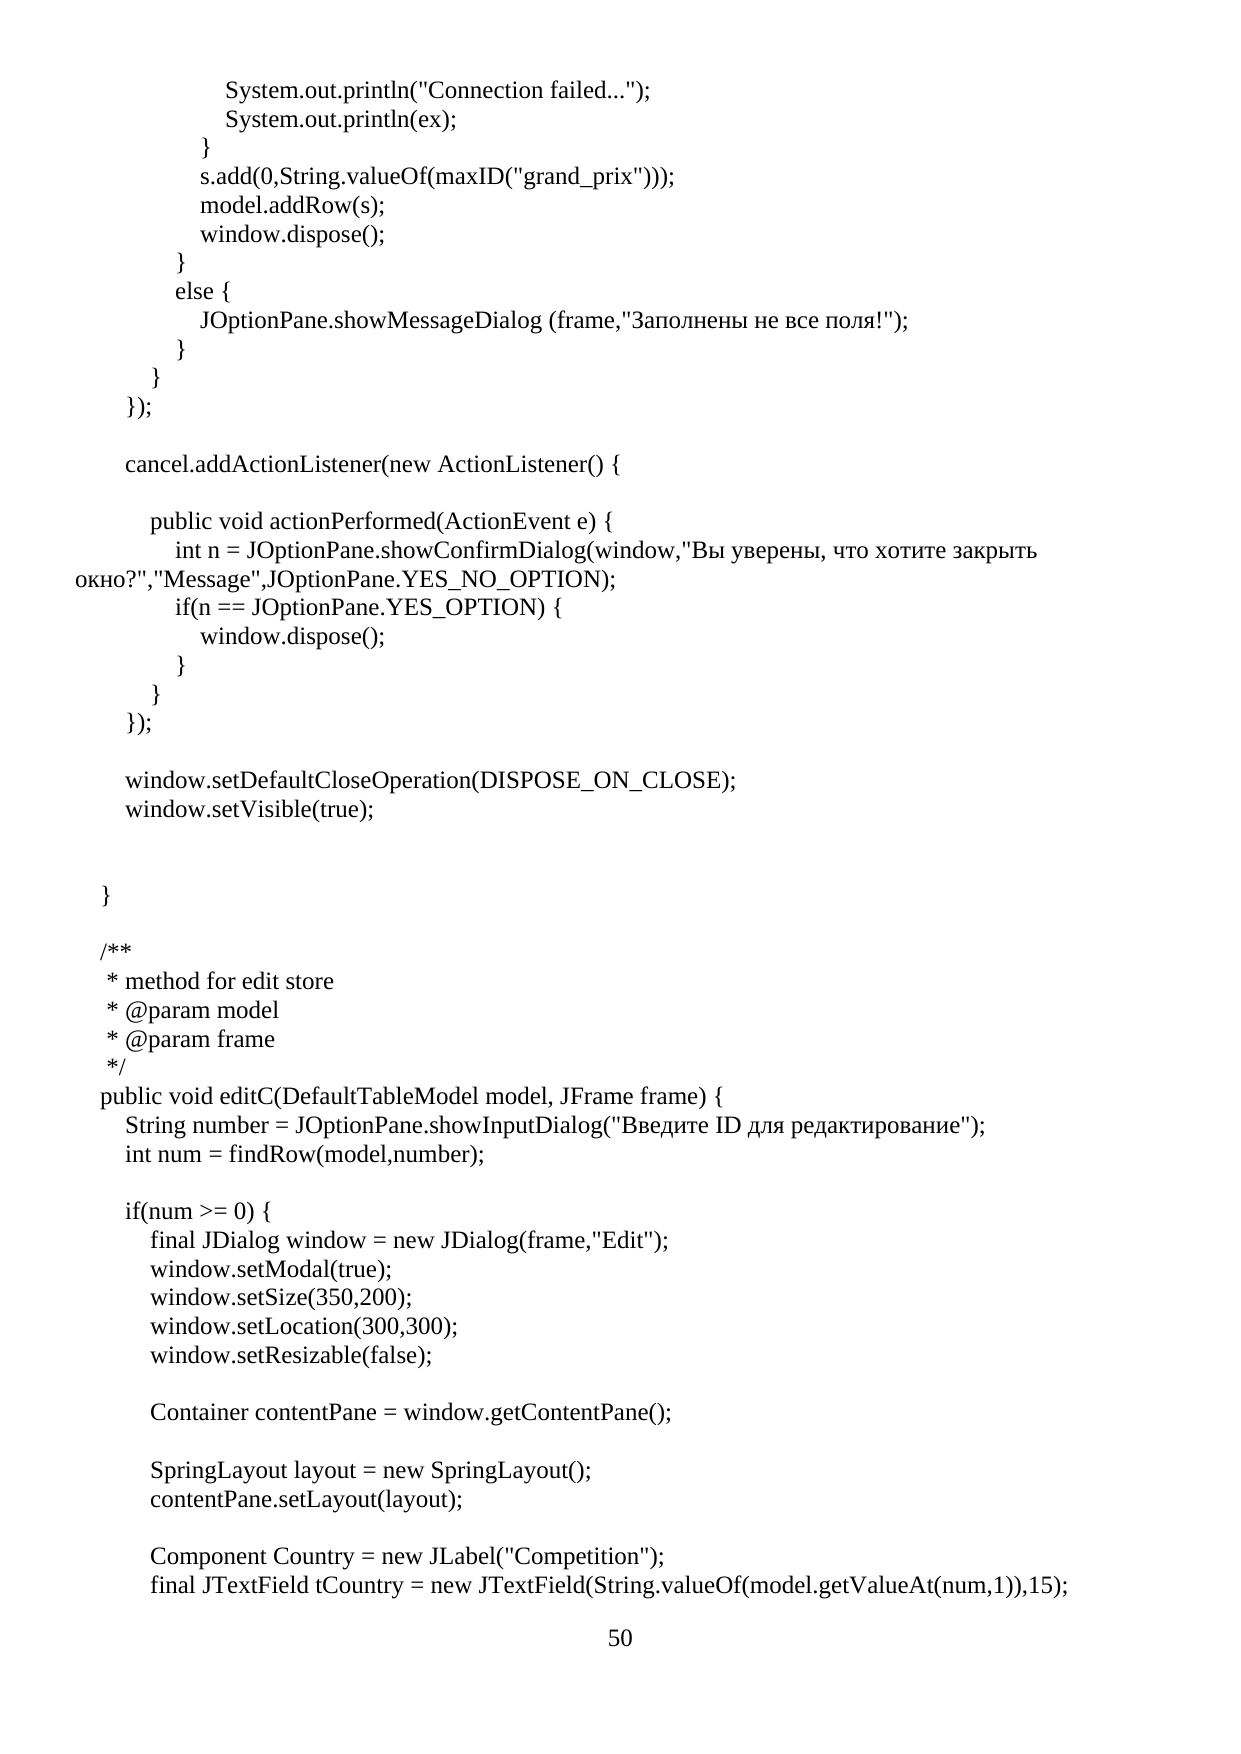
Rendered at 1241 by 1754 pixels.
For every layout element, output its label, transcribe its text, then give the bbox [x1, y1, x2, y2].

text JOptionPane.showMessageDialog (frame,"Заполнены не все поля!"); [75, 305, 1165, 334]
text window.dispose(); [75, 621, 1165, 650]
text } [75, 650, 1165, 679]
text else { [75, 276, 1165, 305]
text Component Country = new JLabel("Competition"); [75, 1541, 1165, 1570]
text window.setResizable(false); [75, 1340, 1165, 1369]
text } [75, 334, 1165, 362]
text window.setModal(true); [75, 1254, 1165, 1282]
text window.setSize(350,200); [75, 1282, 1165, 1311]
text } [75, 132, 1165, 161]
text } [75, 880, 1165, 909]
text final JTextField tCountry = new JTextField(String.valueOf(model.getValueAt(num,1)),15); [75, 1570, 1165, 1599]
text }); [75, 391, 1165, 420]
text /** [75, 937, 1165, 966]
text if(n == JOptionPane.YES_OPTION) { [75, 592, 1165, 621]
text window.dispose(); [75, 219, 1165, 247]
text } [75, 247, 1165, 276]
text contentPane.setLayout(layout); [75, 1484, 1165, 1512]
text */ [75, 1052, 1165, 1081]
text System.out.println("Connection failed..."); [75, 75, 1165, 104]
text }); [75, 707, 1165, 736]
text int num = findRow(model,number); [75, 1139, 1165, 1167]
text final JDialog window = new JDialog(frame,"Edit"); [75, 1225, 1165, 1254]
text public void editC(DefaultTableModel model, JFrame frame) { [75, 1081, 1165, 1110]
text if(num >= 0) { [75, 1196, 1165, 1225]
text int n = JOptionPane.showConfirmDialog(window,"Вы уверены, что хотите закрыть окно?","Message",JOptionPane.YES_NO_OPTION); [75, 535, 1165, 592]
text String number = JOptionPane.showInputDialog("Введите ID для редактирование"); [75, 1110, 1165, 1139]
text * method for edit store [75, 966, 1165, 995]
text } [75, 679, 1165, 707]
text * @param frame [75, 1024, 1165, 1052]
text * @param model [75, 995, 1165, 1024]
text window.setVisible(true); [75, 794, 1165, 822]
text Container contentPane = window.getContentPane(); [75, 1397, 1165, 1426]
text cancel.addActionListener(new ActionListener() { [75, 449, 1165, 477]
text System.out.println(ex); [75, 104, 1165, 132]
text window.setLocation(300,300); [75, 1311, 1165, 1340]
text window.setDefaultCloseOperation(DISPOSE_ON_CLOSE); [75, 765, 1165, 794]
text s.add(0,String.valueOf(maxID("grand_prix"))); [75, 161, 1165, 190]
text } [75, 362, 1165, 391]
text SpringLayout layout = new SpringLayout(); [75, 1455, 1165, 1484]
text model.addRow(s); [75, 190, 1165, 219]
text public void actionPerformed(ActionEvent e) { [75, 506, 1165, 535]
